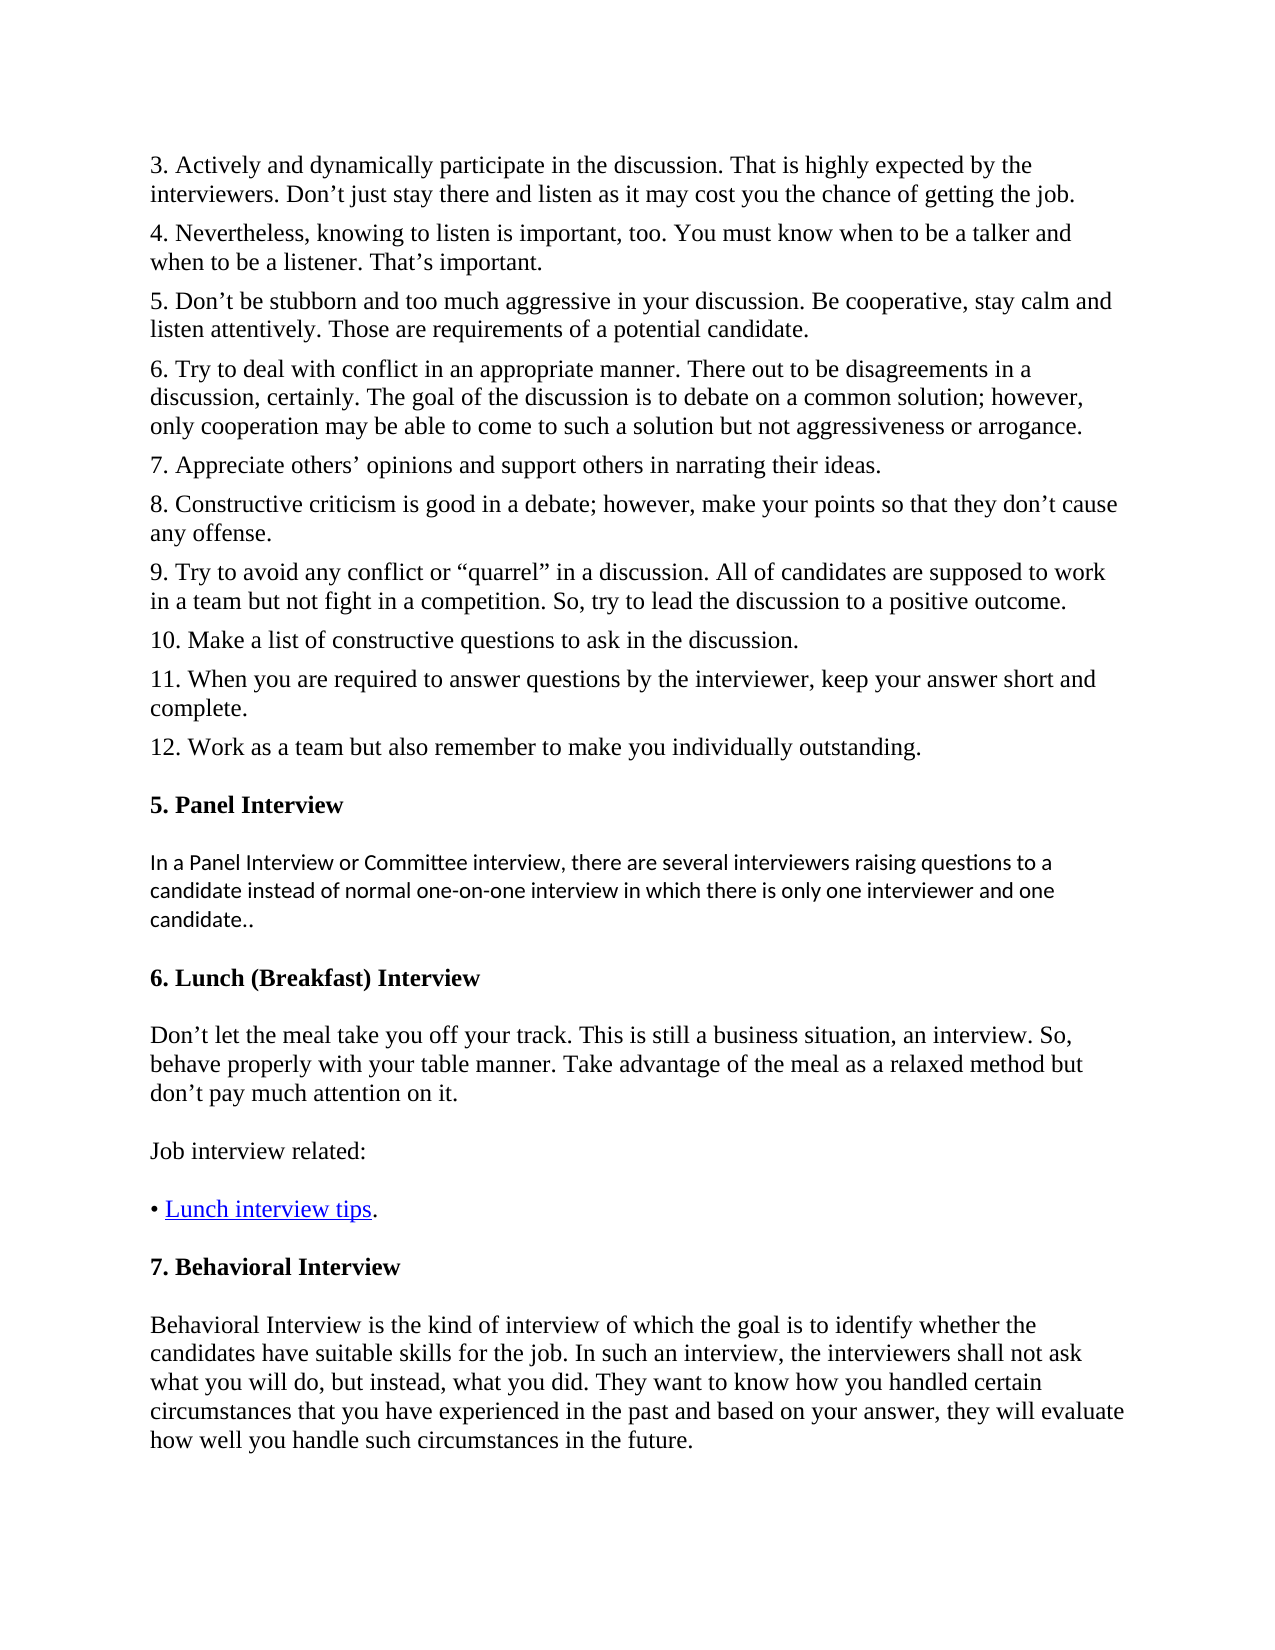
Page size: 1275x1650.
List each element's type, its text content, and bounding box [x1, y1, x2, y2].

text 5. Don’t be stubborn and too much aggressive in your discussion. Be cooperative, stay calm and listen attentively. Those are requirements of a potential candidate. [150, 286, 1125, 343]
text 7. Behavioral Interview [150, 1252, 1125, 1281]
text In a Panel Interview or Committee interview, there are several interviewers raising questions to a candidate instead of normal one-on-one interview in which there is only one interviewer and one candidate.. [150, 848, 1125, 933]
text 4. Nevertheless, knowing to listen is important, too. You must know when to be a talker and when to be a listener. That’s important. [150, 218, 1125, 275]
text 7. Appreciate others’ opinions and support others in narrating their ideas. [150, 450, 1125, 479]
text Job interview related: [150, 1136, 1125, 1165]
text 9. Try to avoid any conflict or “quarrel” in a discussion. All of candidates are supposed to work in a team but not fight in a competition. So, try to lead the discussion to a positive outcome. [150, 557, 1125, 615]
text • Lunch interview tips. [150, 1194, 1125, 1223]
text 12. Work as a team but also remember to make you individually outstanding. [150, 732, 1125, 761]
text 6. Try to deal with conflict in an appropriate manner. There out to be disagreements in a discussion, certainly. The goal of the discussion is to debate on a common solution; however, only cooperation may be able to come to such a solution but not aggressiveness or arrogance. [150, 354, 1125, 440]
text 11. When you are required to answer questions by the interviewer, keep your answer short and complete. [150, 664, 1125, 722]
text 8. Constructive criticism is good in a debate; however, make your points so that they don’t cause any offense. [150, 489, 1125, 547]
text 10. Make a list of constructive questions to ask in the discussion. [150, 625, 1125, 654]
text Behavioral Interview is the kind of interview of which the goal is to identify whether the candidates have suitable skills for the job. In such an interview, the interviewers shall not ask what you will do, but instead, what you did. They want to know how you handled certain circumstances that you have experienced in the past and based on your answer, they will evaluate how well you handle such circumstances in the future. [150, 1310, 1125, 1453]
text 3. Actively and dynamically participate in the discussion. That is highly expected by the interviewers. Don’t just stay there and listen as it may cost you the chance of getting the job. [150, 150, 1125, 207]
text 6. Lunch (Breakfast) Interview [150, 963, 1125, 991]
text 5. Panel Interview [150, 790, 1125, 819]
text Don’t let the meal take you off your track. This is still a business situation, an interview. So, behave properly with your table manner. Take advantage of the meal as a relaxed method but don’t pay much attention on it. [150, 1021, 1125, 1107]
